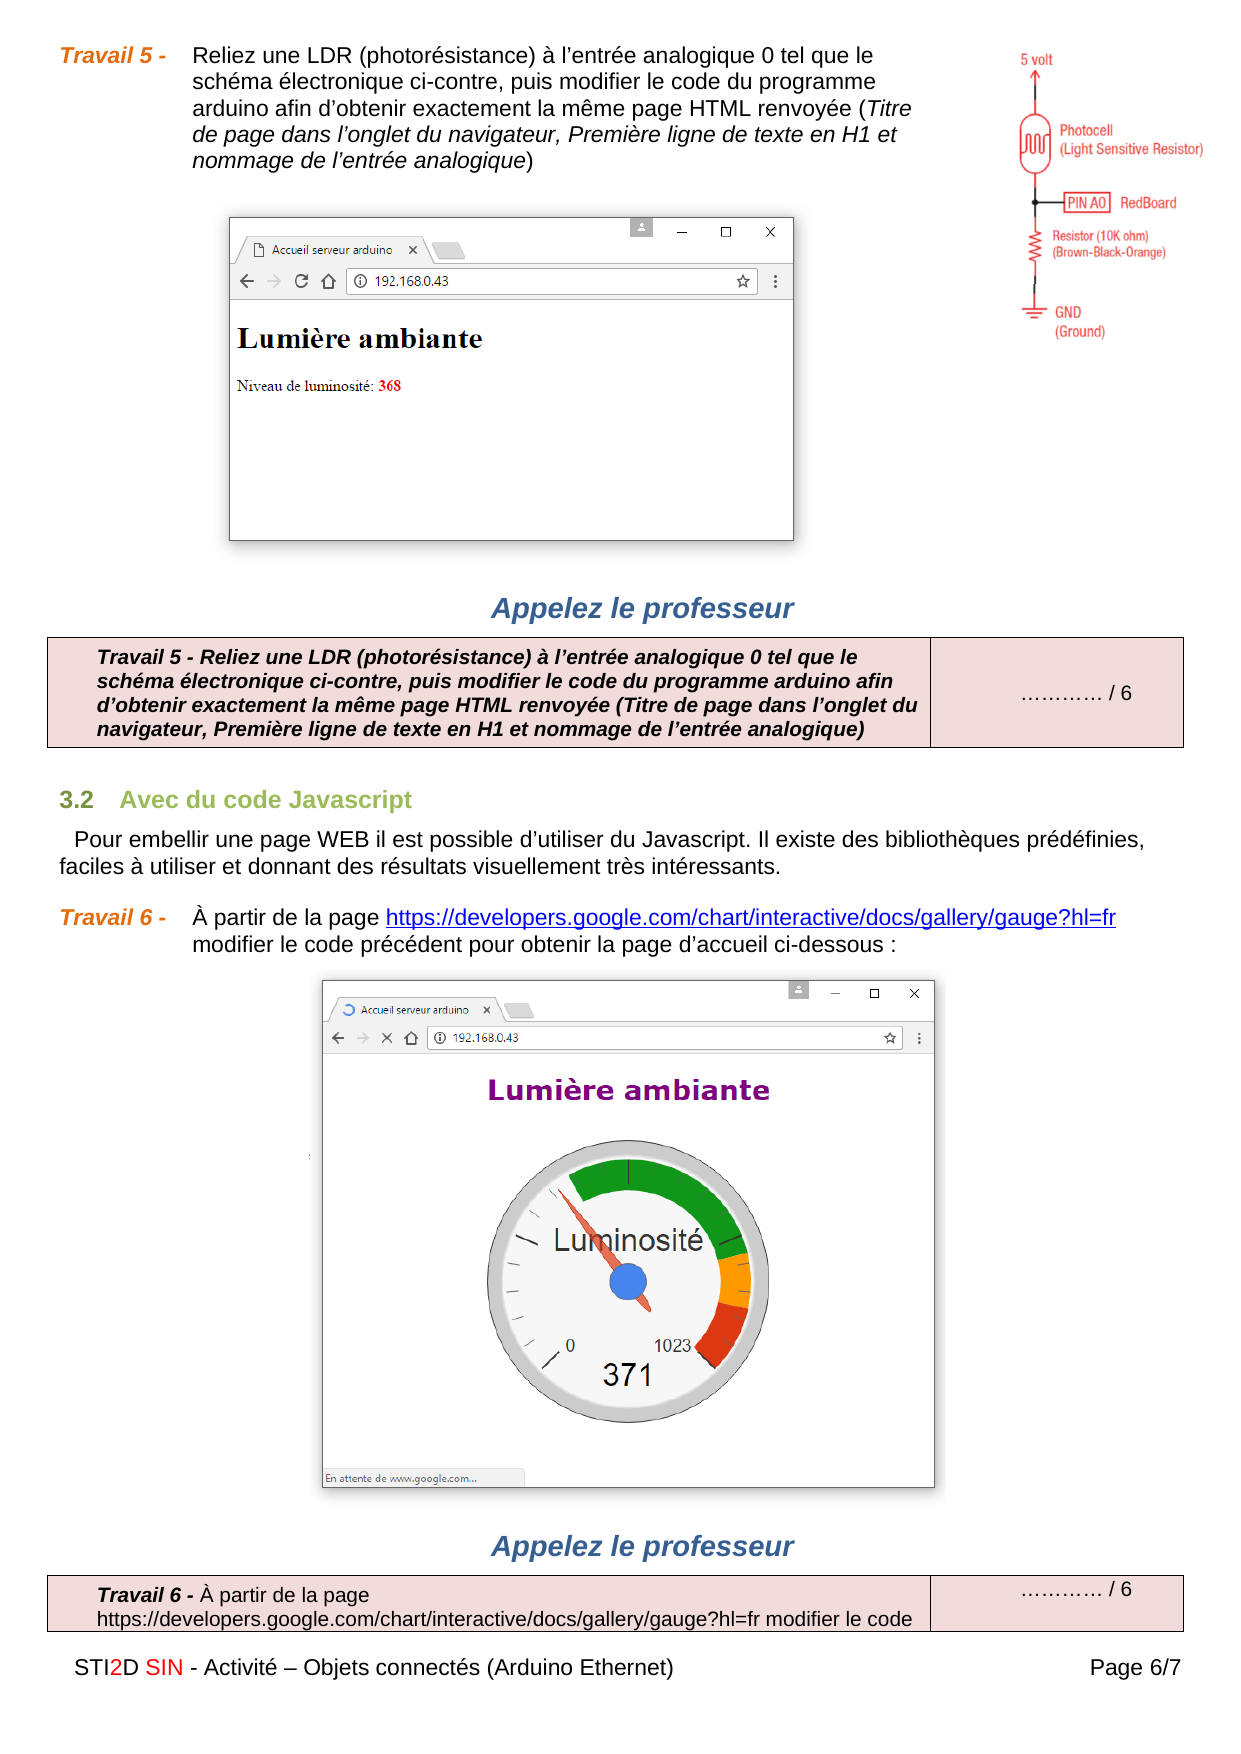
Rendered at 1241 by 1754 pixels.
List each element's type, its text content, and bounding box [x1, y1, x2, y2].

list Appelez le professeur [59, 591, 1181, 625]
picture [199, 200, 819, 564]
picture [309, 969, 946, 1505]
list À partir de la page https://developers.google.com/chart/interactive/docs/gallery/gauge?hl=fr modifier le code précédent pour obtenir la page d’accueil ci-dessous : [59, 904, 1182, 957]
list Appelez le professeur [59, 1529, 1181, 1563]
list Reliez une LDR (photorésistance) à l’entrée analogique 0 tel que le schéma électronique ci-contre, puis modifier le code du programme arduino afin d’obtenir exactement la même page HTML renvoyée (Titre de page dans l’onglet du navigateur, Première ligne de texte en H1 et nommage de l’entrée analogique) [59, 42, 916, 174]
subtitle Avec du code Javascript [59, 785, 1181, 814]
table_header Travail 5 - Reliez une LDR (photorésistance), modifier le code du programme arduino afin d’obtenir exactement la page HTML [48, 638, 930, 747]
table_header Travail 6 - Modifier le code précédent avec du javascript [48, 1576, 930, 1631]
picture [978, 49, 1206, 343]
table_header ………… / 6 [931, 1576, 1183, 1631]
text Pour embellir une page WEB il est possible d’utiliser du Javascript. Il existe des bibliothèques prédéfinies, faciles à utiliser et donnant des résultats visuellement très intéressants. [59, 826, 1181, 879]
table_header ………… / 6 [931, 638, 1183, 747]
